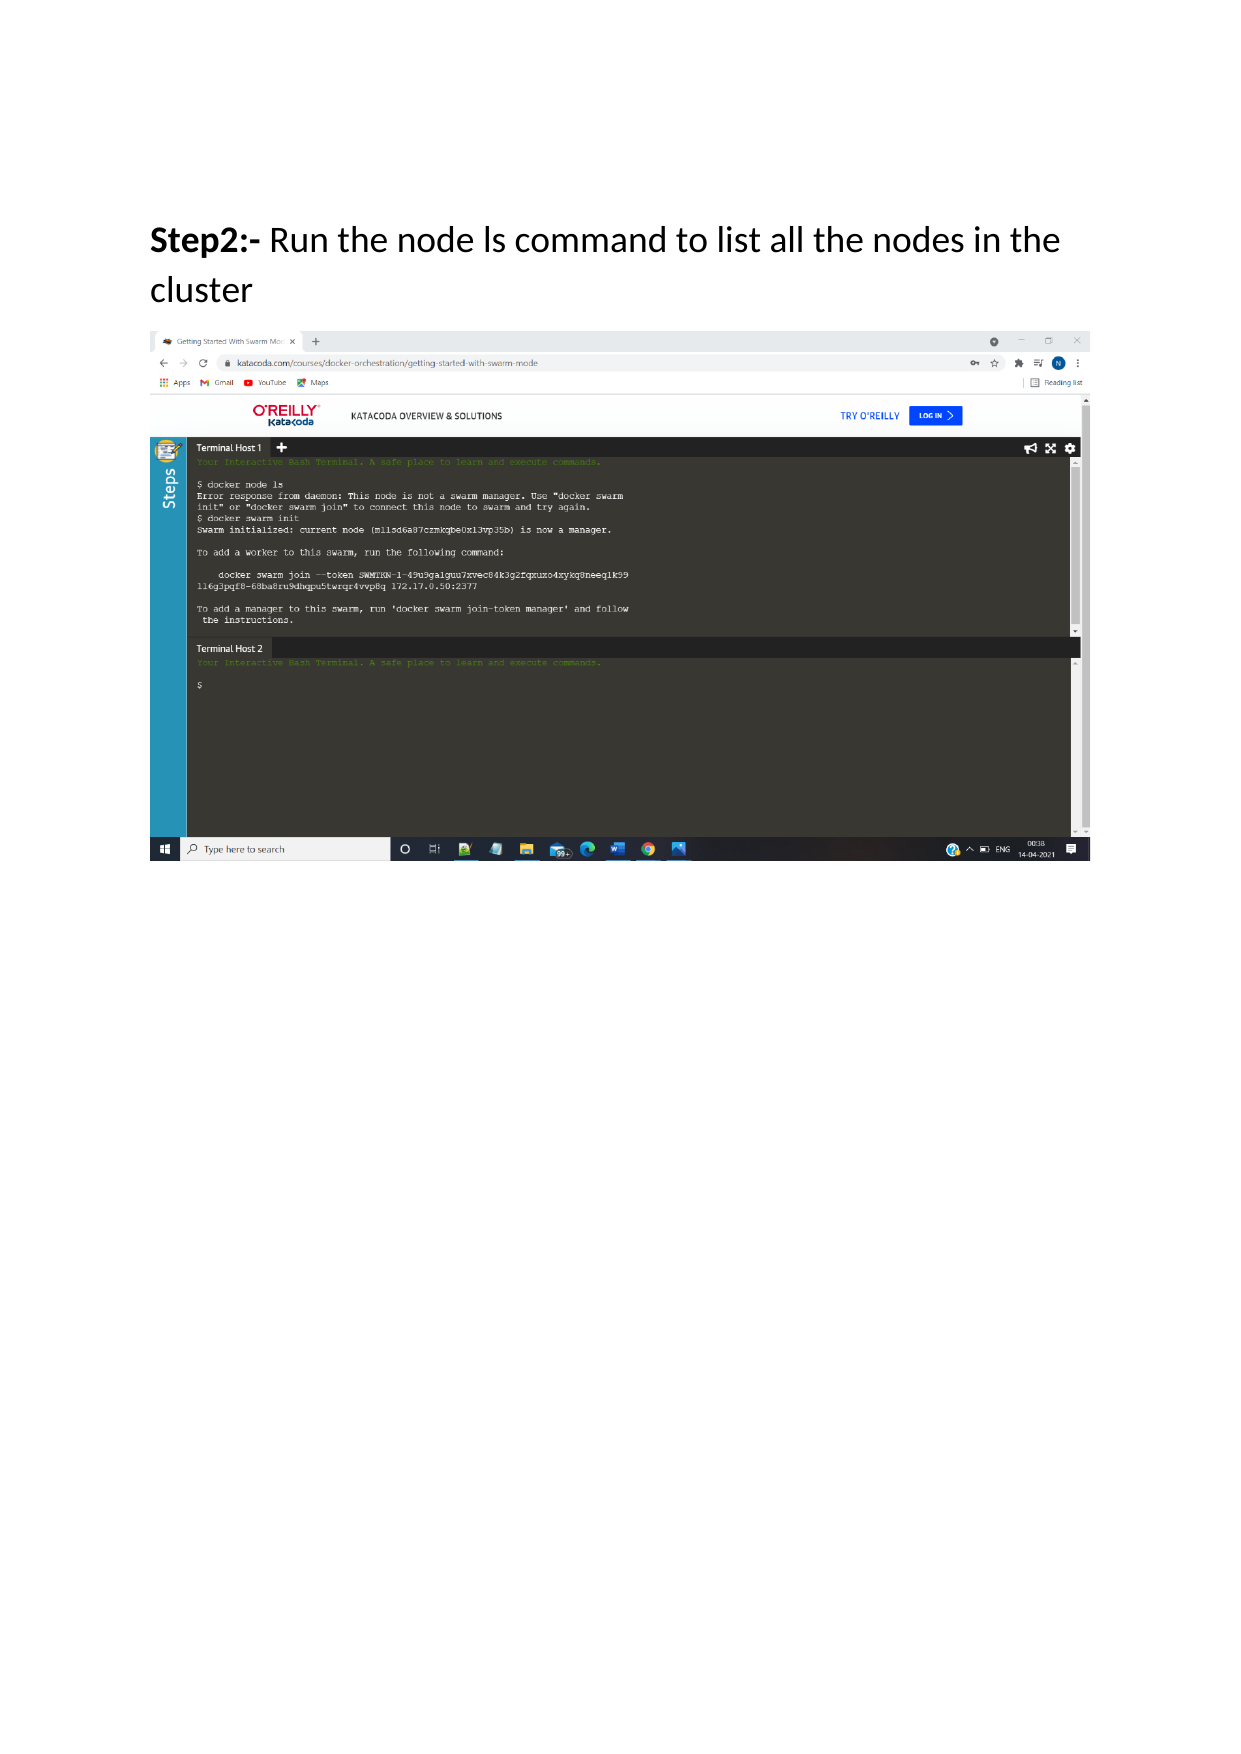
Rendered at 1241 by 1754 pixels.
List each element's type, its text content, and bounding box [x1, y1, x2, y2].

picture [150, 331, 1091, 861]
text Step2:- Run the node ls command to list all the nodes in the cluster [150, 216, 1090, 311]
